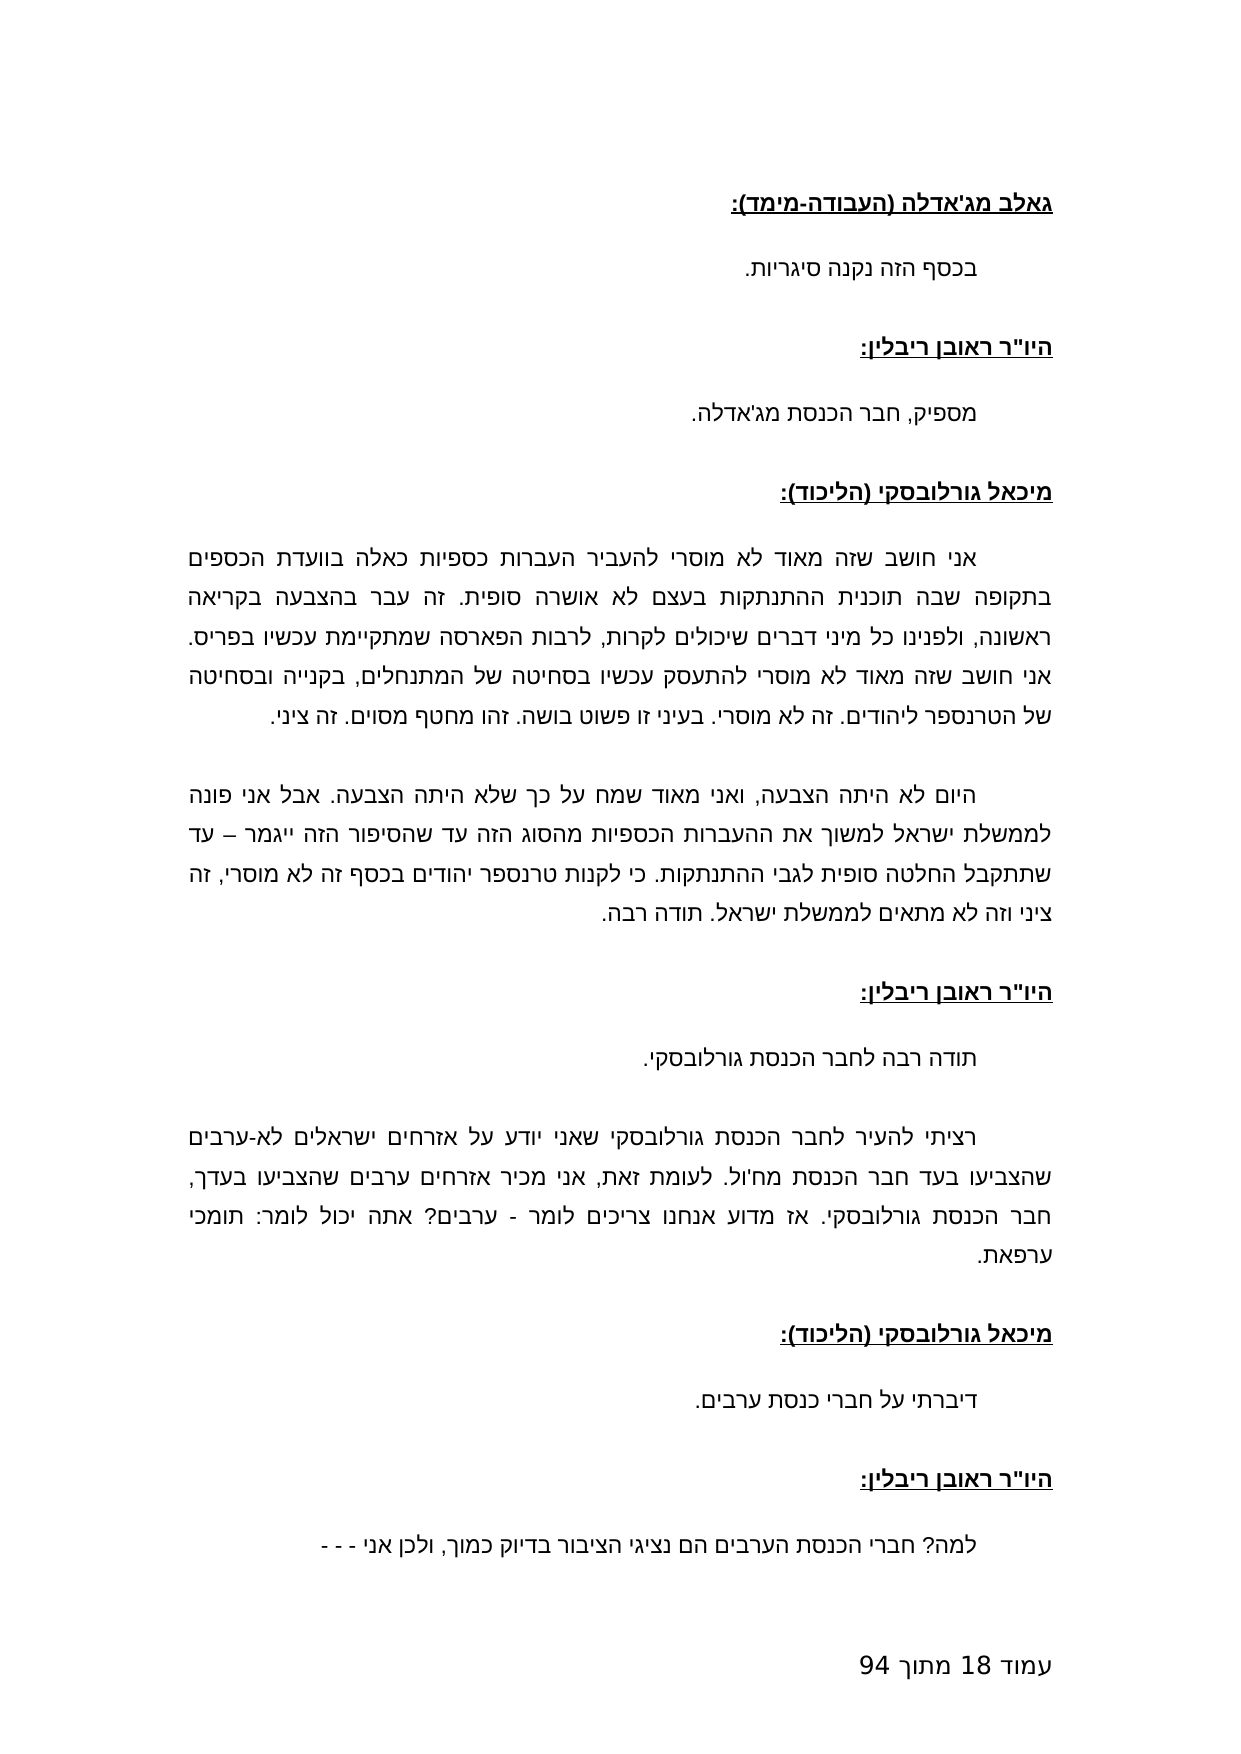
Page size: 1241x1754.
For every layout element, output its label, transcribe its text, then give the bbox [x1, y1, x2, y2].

text רציתי להעיר לחבר הכנסת גורלובסקי שאני יודע על אזרחים ישראלים לא-ערבים שהצביעו בעד חבר הכנסת מח'ול. לעומת זאת, אני מכיר אזרחים ערבים שהצביעו בעדך, חבר הכנסת גורלובסקי. אז מדוע אנחנו צריכים לומר - ערבים? אתה יכול לומר: תומכי ערפאת. [187, 1124, 1053, 1269]
text מיכאל גורלובסקי (הליכוד): [187, 479, 1053, 505]
text בכסף הזה נקנה סיגריות. [187, 255, 1053, 282]
text מיכאל גורלובסקי (הליכוד): [187, 1321, 1053, 1348]
text דיברתי על חברי כנסת ערבים. [187, 1387, 1053, 1413]
text תודה רבה לחבר הכנסת גורלובסקי. [187, 1045, 1053, 1071]
text גאלב מג'אדלה (העבודה-מימד): [187, 189, 1053, 216]
text אני חושב שזה מאוד לא מוסרי להעביר העברות כספיות כאלה בוועדת הכספים בתקופה שבה תוכנית ההתנתקות בעצם לא אושרה סופית. זה עבר בהצבעה בקריאה ראשונה, ולפנינו כל מיני דברים שיכולים לקרות, לרבות הפארסה שמתקיימת עכשיו בפריס. אני חושב שזה מאוד לא מוסרי להתעסק עכשיו בסחיטה של המתנחלים, בקנייה ובסחיטה של הטרנספר ליהודים. זה לא מוסרי. בעיני זו פשוט בושה. זהו מחטף מסוים. זה ציני. [187, 545, 1053, 729]
text היו"ר ראובן ריבלין: [187, 979, 1053, 1006]
text היו"ר ראובן ריבלין: [187, 1466, 1053, 1492]
text היו"ר ראובן ריבלין: [187, 334, 1053, 361]
text למה? חברי הכנסת הערבים הם נציגי הציבור בדיוק כמוך, ולכן אני - - - [187, 1532, 1053, 1558]
text מספיק, חבר הכנסת מג'אדלה. [187, 400, 1053, 426]
text היום לא היתה הצבעה, ואני מאוד שמח על כך שלא היתה הצבעה. אבל אני פונה לממשלת ישראל למשוך את ההעברות הכספיות מהסוג הזה עד שהסיפור הזה ייגמר – עד שתתקבל החלטה סופית לגבי ההתנתקות. כי לקנות טרנספר יהודים בכסף זה לא מוסרי, זה ציני וזה לא מתאים לממשלת ישראל. תודה רבה. [187, 782, 1053, 927]
